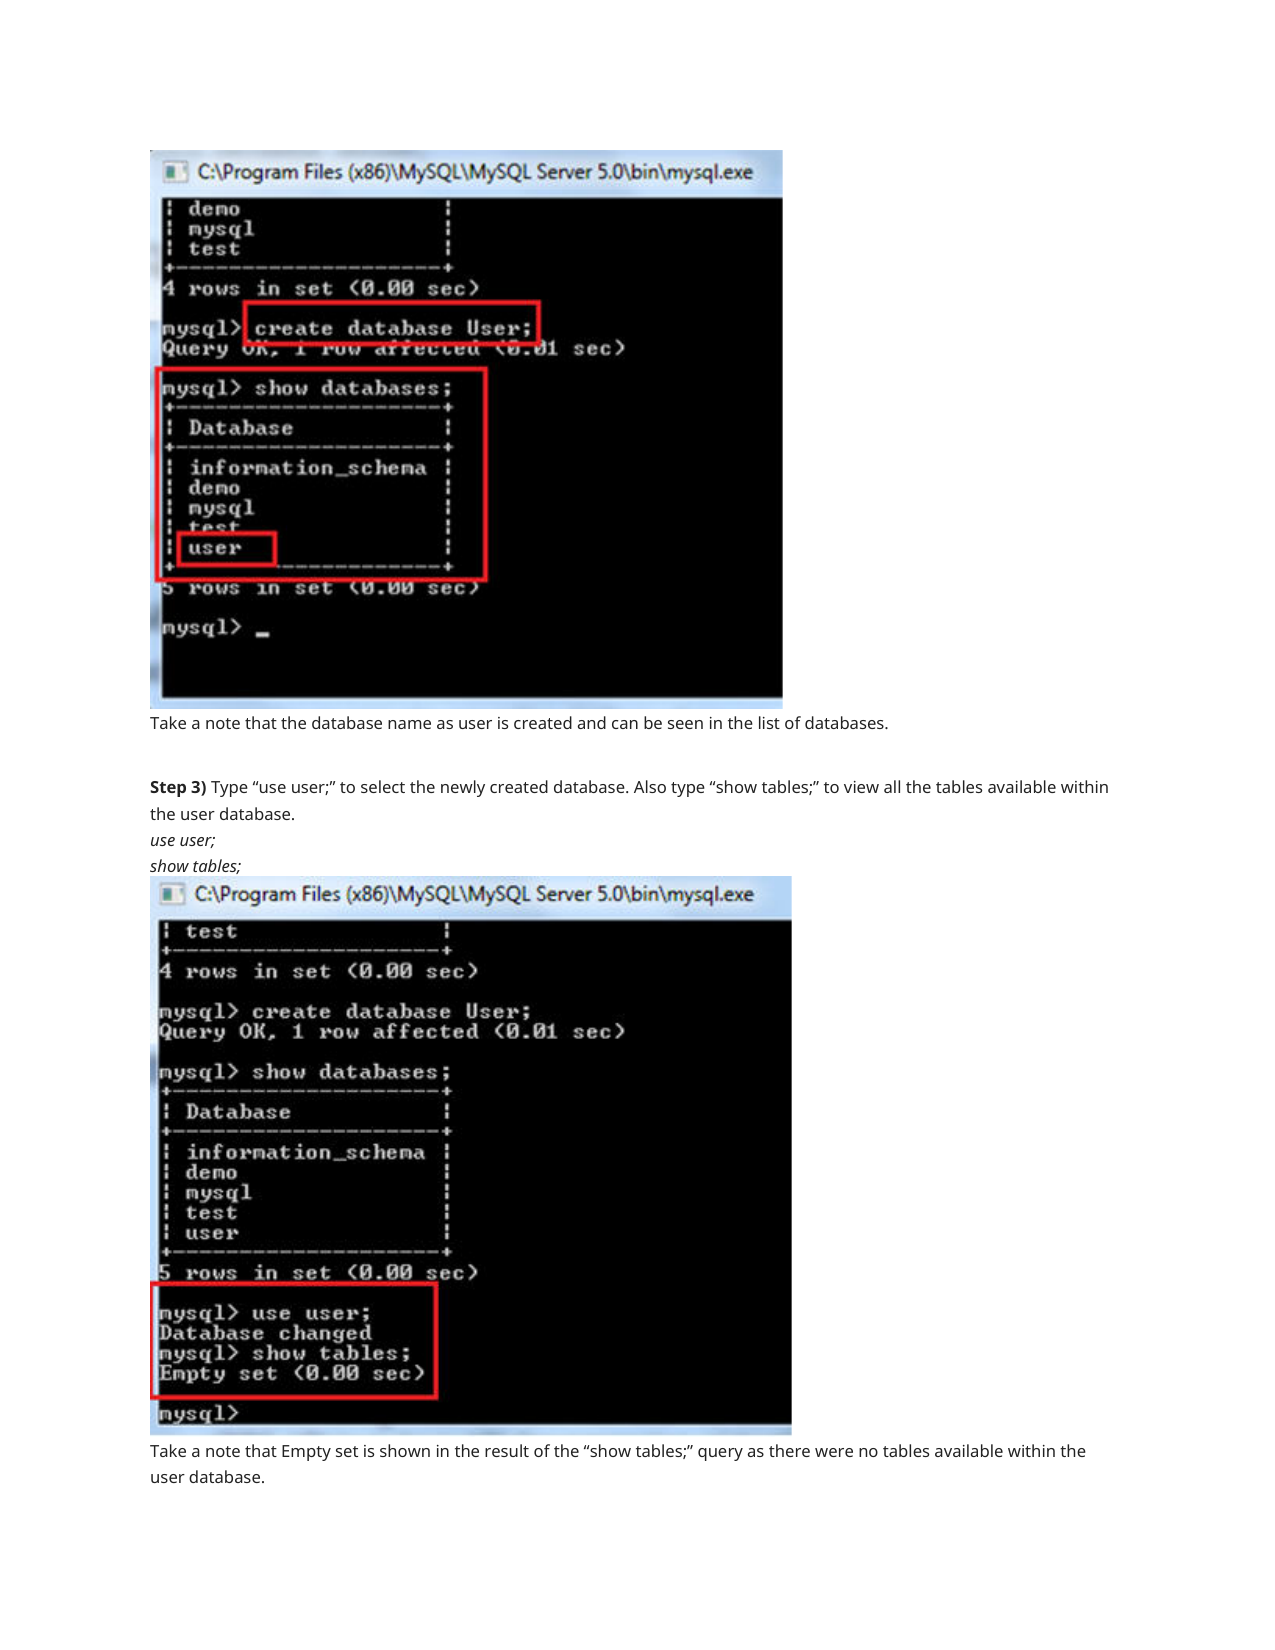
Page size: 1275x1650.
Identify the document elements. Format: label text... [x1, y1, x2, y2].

picture [150, 876, 792, 1437]
text use user; show tables; [150, 825, 1125, 877]
text Step 3) Type “use user;” to select the newly created database. Also type “show tables;” to view all the tables available within the user database. [150, 773, 1125, 825]
text Take a note that the database name as user is created and can be seen in the list of databases. [150, 708, 1125, 734]
text Take a note that Empty set is shown in the result of the “show tables;” query as there were no tables available within the user database. [150, 1436, 1125, 1488]
picture [150, 150, 783, 709]
